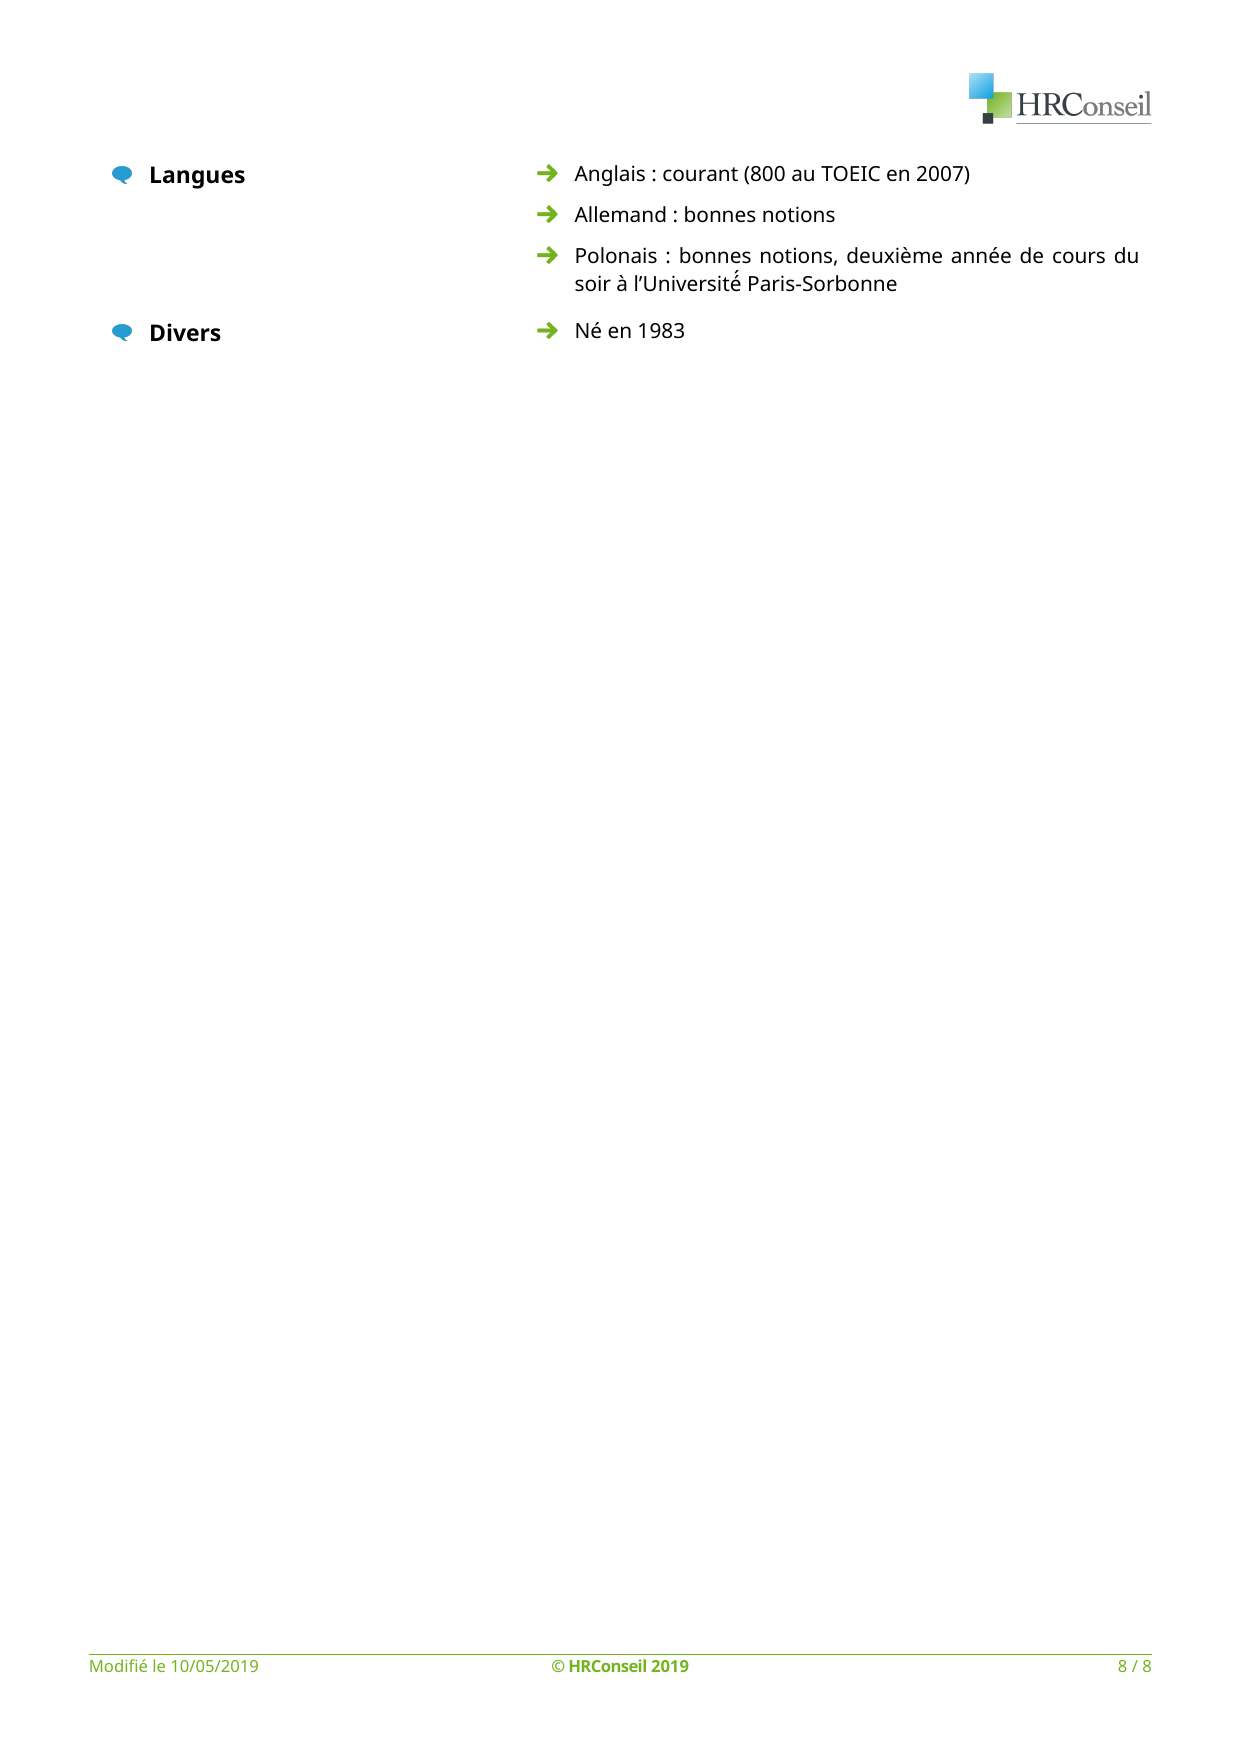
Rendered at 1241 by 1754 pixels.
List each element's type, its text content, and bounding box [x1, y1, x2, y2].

picture [537, 322, 558, 339]
picture [537, 205, 558, 223]
picture [537, 164, 558, 182]
table_cell Né en 1983 [525, 304, 1152, 360]
picture [112, 324, 132, 341]
picture [537, 246, 558, 264]
table_cell Divers [100, 304, 525, 360]
table_cell Anglais : courant (800 au TOEIC en 2007) Allemand : bonnes notions Polonais : bonnes notions, deuxième année de cours du soir à l’Université́ Paris-Sorbonne [525, 147, 1152, 304]
picture [112, 166, 132, 184]
table_cell Langues [100, 147, 525, 304]
picture [969, 73, 1152, 124]
